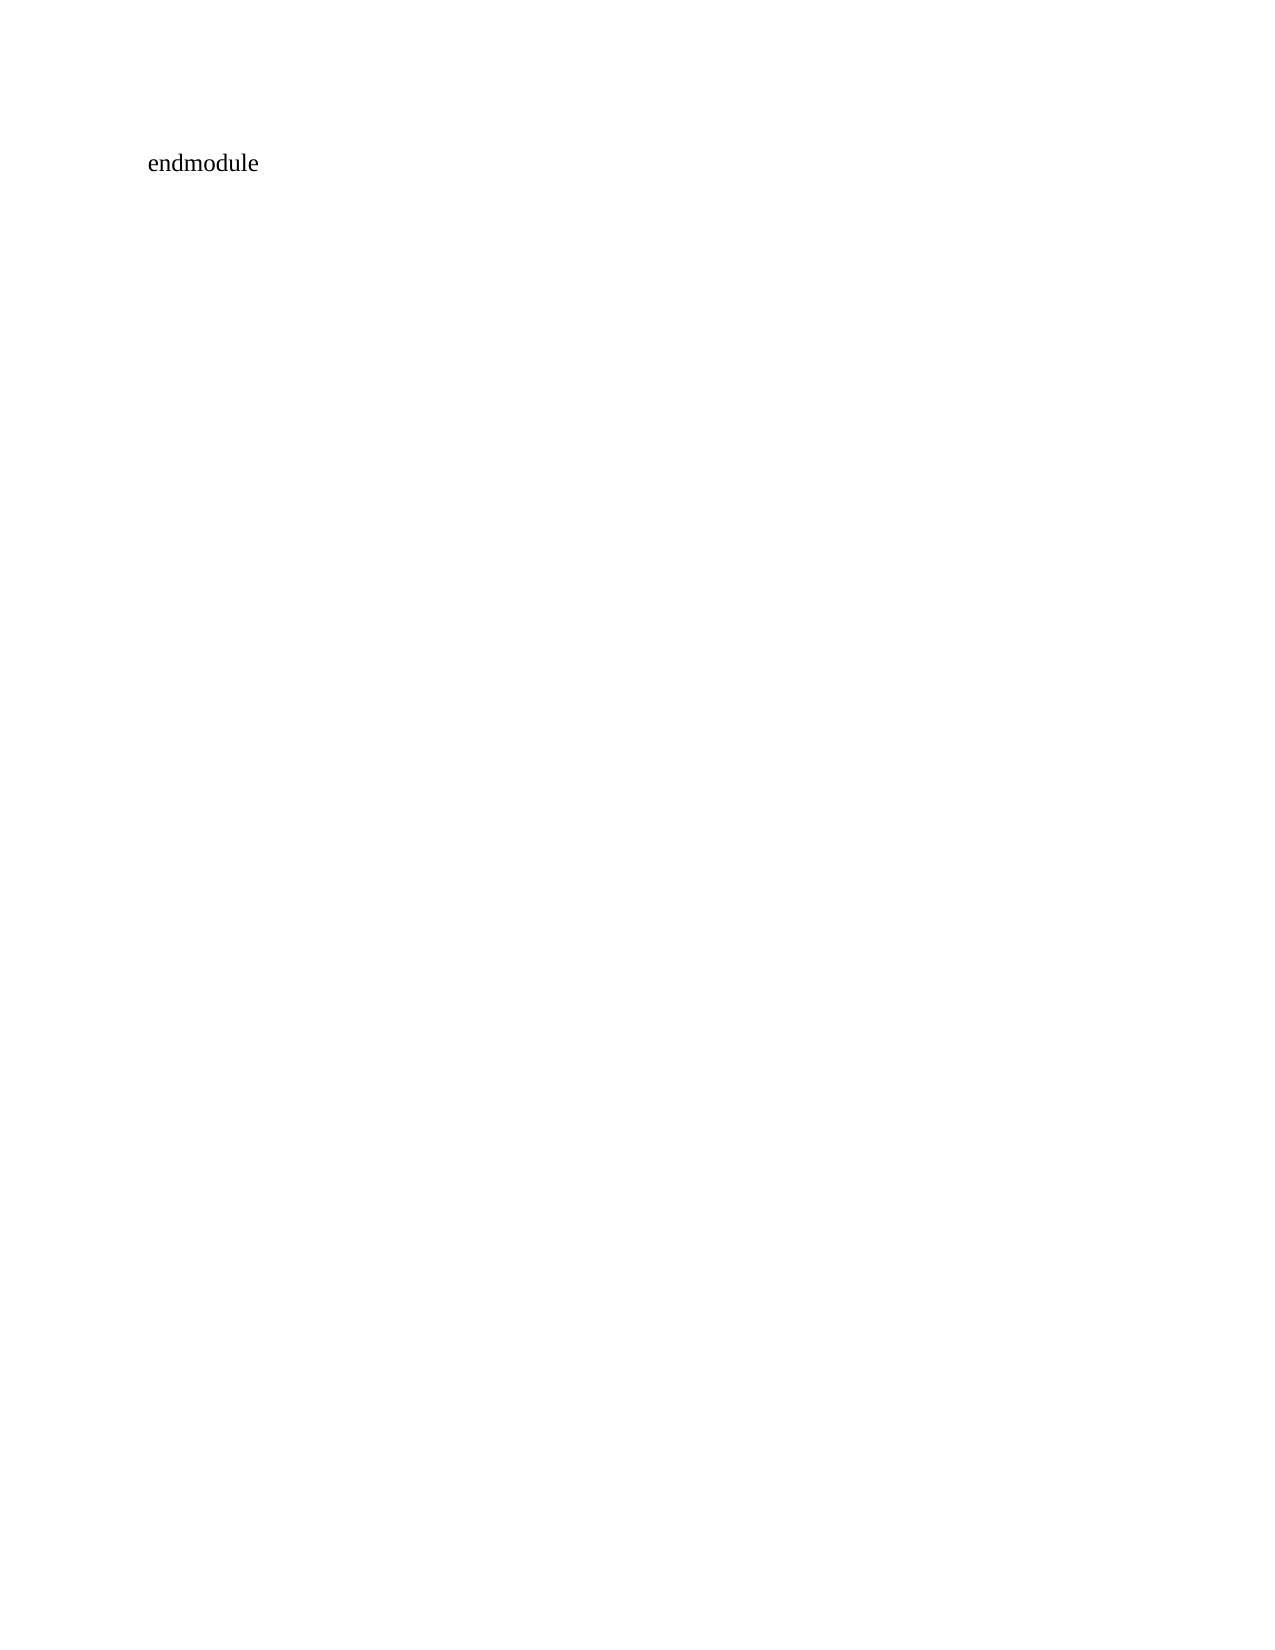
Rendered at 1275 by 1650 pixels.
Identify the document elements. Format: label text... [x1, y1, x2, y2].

text endmodule [148, 148, 1127, 176]
